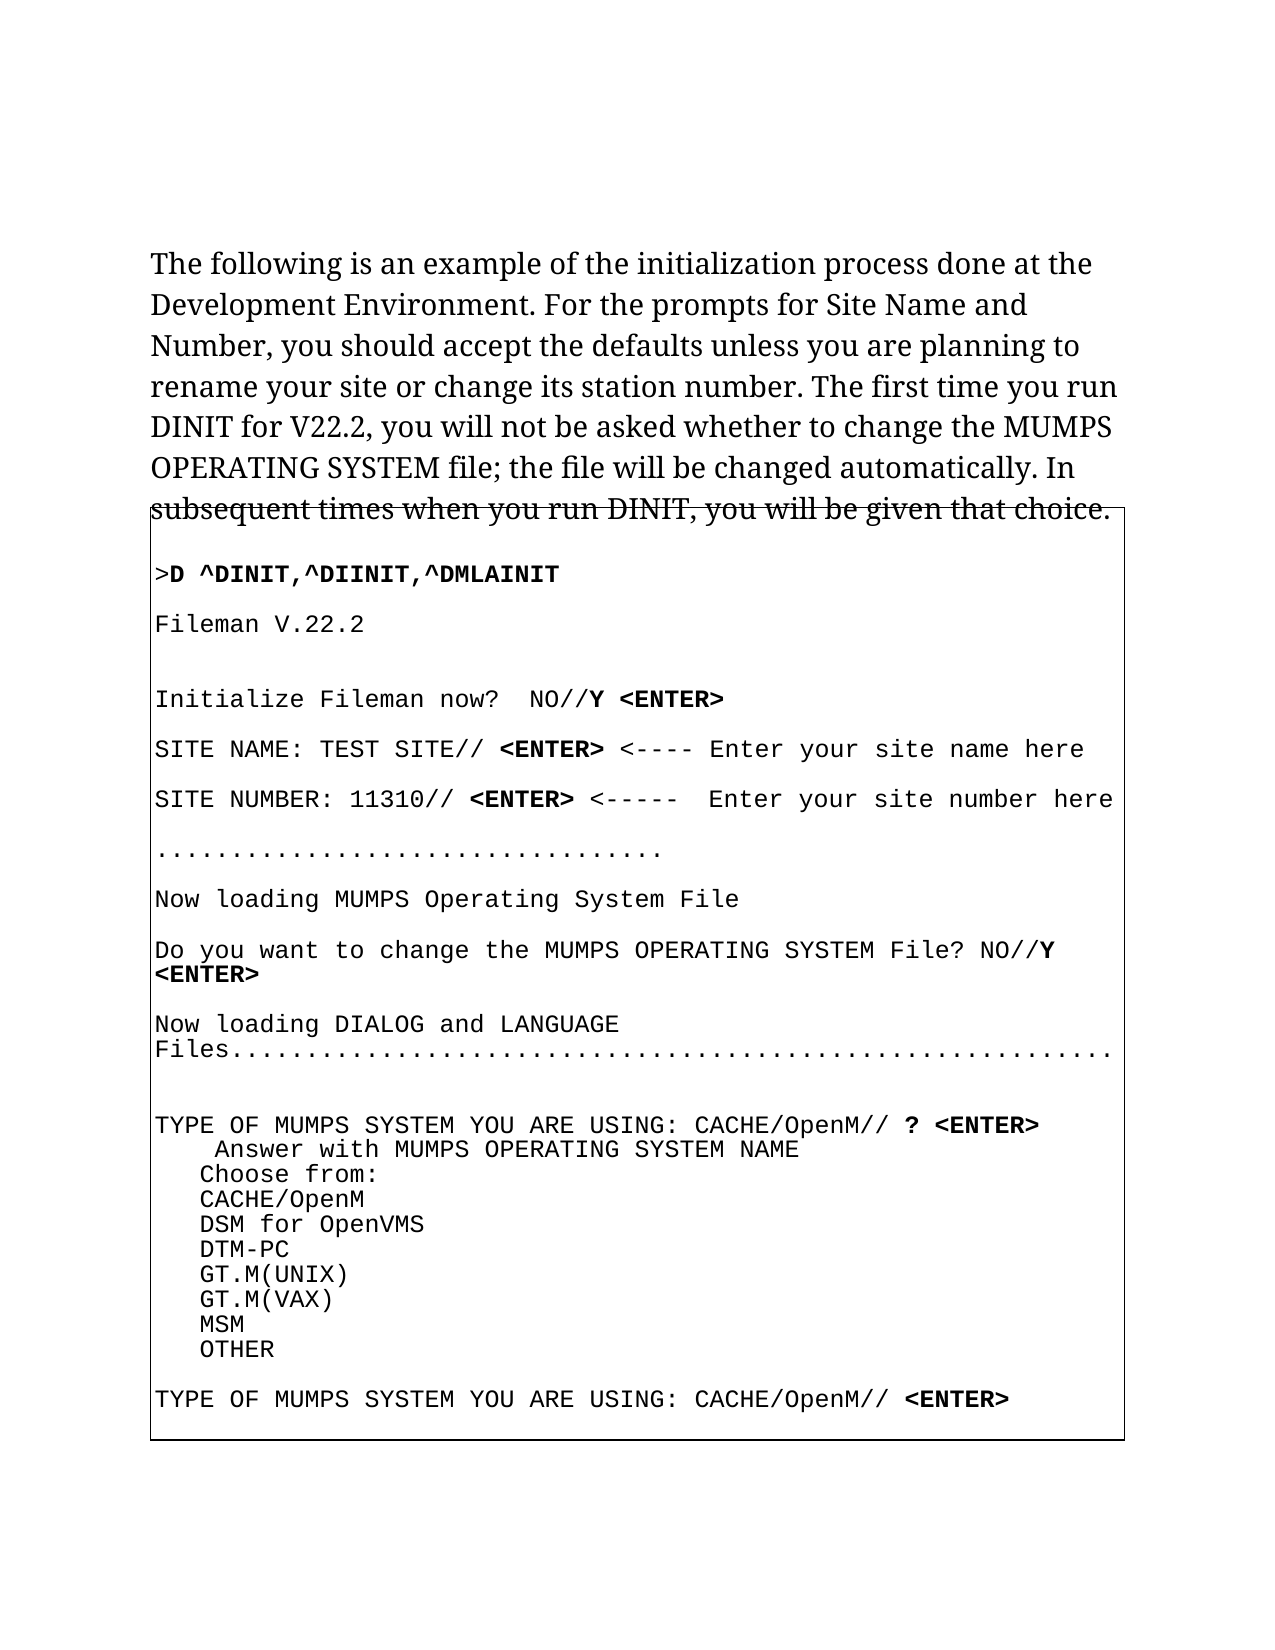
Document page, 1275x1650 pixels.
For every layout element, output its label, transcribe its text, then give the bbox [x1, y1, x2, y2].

text MSM [199, 1314, 1139, 1339]
text CACHE/OpenM [199, 1189, 1139, 1214]
text OTHER [199, 1339, 1139, 1365]
text >D ^DINIT,^DIINIT,^DMLAINIT [154, 562, 1139, 590]
text Choose from: [199, 1164, 1139, 1189]
text Fileman V.22.2 [154, 612, 1139, 640]
text SITE NAME: TEST SITE// <ENTER> <---- Enter your site name here [154, 737, 1139, 765]
text Answer with MUMPS OPERATING SYSTEM NAME [214, 1139, 1139, 1164]
text SITE NUMBER: 11310// <ENTER> <----- Enter your site number here [154, 787, 1139, 815]
text Now loading DIALOG and LANGUAGE Files........................................................... [154, 1013, 1121, 1063]
text Do you want to change the MUMPS OPERATING SYSTEM File? NO//Y [154, 937, 1139, 964]
text GT.M(UNIX) [199, 1264, 1139, 1289]
text DSM for OpenVMS [199, 1214, 1139, 1239]
text GT.M(VAX) [199, 1289, 1139, 1314]
text <ENTER> [154, 964, 1139, 990]
text TYPE OF MUMPS SYSTEM YOU ARE USING: CACHE/OpenM// ? <ENTER> [154, 1112, 1139, 1139]
text The following is an example of the initialization process done at the Development Environment. For the prompts for Site Name and Number, you should accept the defaults unless you are planning to rename your site or change its station number. The first time you run DINIT for V22.2, you will not be asked whether to change the MUMPS OPERATING SYSTEM file; the file will be changed automatically. In subsequent times when you run DINIT, you will be given that choice. [150, 243, 1125, 528]
text .................................. [154, 837, 1139, 865]
text Initialize Fileman now? NO//Y <ENTER> [154, 687, 1139, 715]
text Now loading MUMPS Operating System File [154, 887, 1139, 915]
text TYPE OF MUMPS SYSTEM YOU ARE USING: CACHE/OpenM// <ENTER> [154, 1387, 1139, 1415]
text DTM-PC [199, 1239, 1139, 1264]
